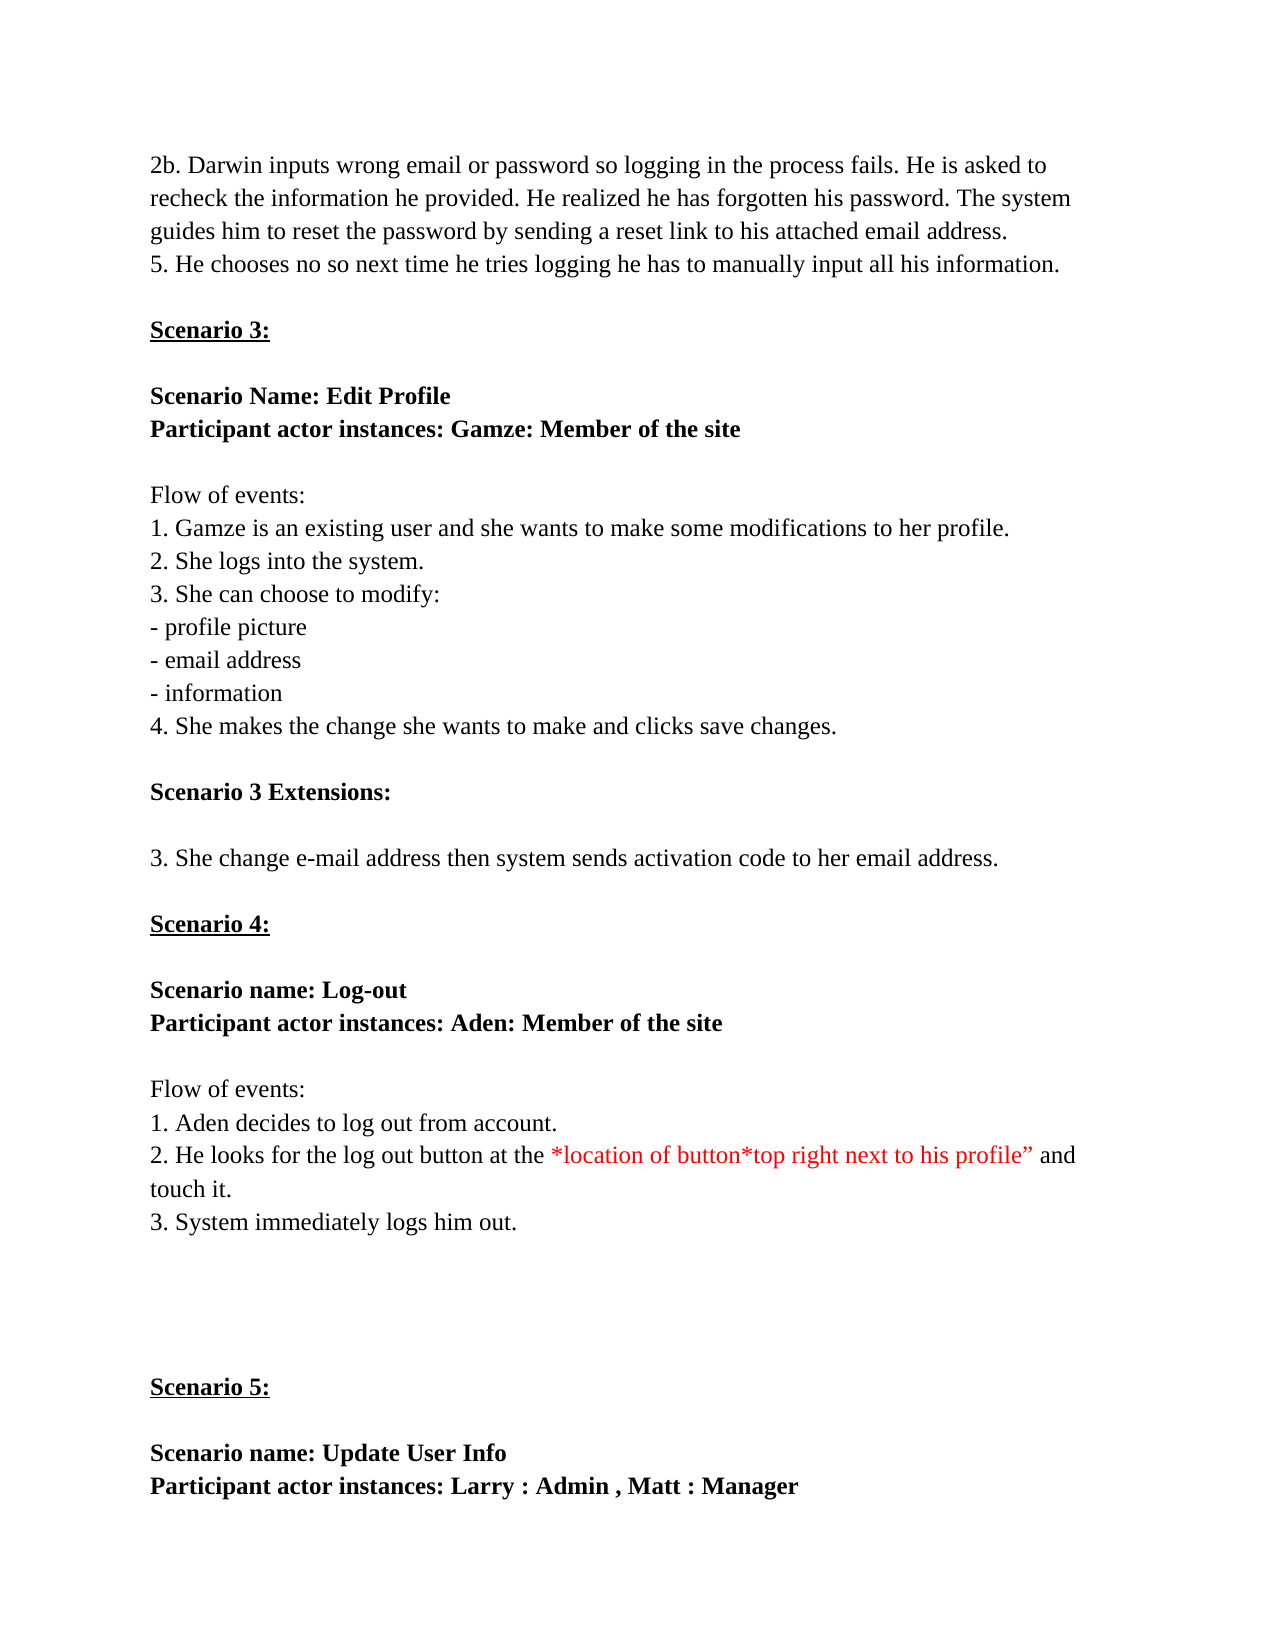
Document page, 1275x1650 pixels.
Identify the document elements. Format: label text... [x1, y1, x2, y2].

text 3. She change e-mail address then system sends activation code to her email address. [150, 843, 1125, 872]
text 1. Gamze is an existing user and she wants to make some modifications to her profile. [150, 513, 1125, 542]
text Flow of events: [150, 1074, 1125, 1103]
text 2. She logs into the system. [150, 546, 1125, 575]
text Participant actor instances: Aden: Member of the site [150, 1008, 1125, 1037]
text 2b. Darwin inputs wrong email or password so logging in the process fails. He is asked to recheck the information he provided. He realized he has forgotten his password. The system guides him to reset the password by sending a reset link to his attached email address. [150, 150, 1125, 245]
text 2. He looks for the log out button at the *location of button*top right next to his profile” and touch it. [150, 1141, 1125, 1202]
text Scenario name: Log-out [150, 976, 1125, 1004]
text Scenario 5: [150, 1372, 1125, 1401]
text 3. She can choose to modify: [150, 579, 1125, 608]
text Scenario 3 Extensions: [150, 777, 1125, 806]
text 4. She makes the change she wants to make and clicks save changes. [150, 711, 1125, 740]
text Participant actor instances: Gamze: Member of the site [150, 414, 1125, 443]
text Scenario name: Update User Info [150, 1438, 1125, 1467]
text Flow of events: [150, 480, 1125, 509]
text 5. He chooses no so next time he tries logging he has to manually input all his information. [150, 249, 1125, 278]
text - email address [150, 645, 1125, 674]
text 3. System immediately logs him out. [150, 1207, 1125, 1235]
text - profile picture [150, 612, 1125, 641]
text Participant actor instances: Larry : Admin , Matt : Manager [150, 1471, 1125, 1499]
text Scenario Name: Edit Profile [150, 381, 1125, 410]
text Scenario 4: [150, 909, 1125, 938]
text Scenario 3: [150, 315, 1125, 344]
text - information [150, 678, 1125, 707]
text 1. Aden decides to log out from account. [150, 1108, 1125, 1136]
